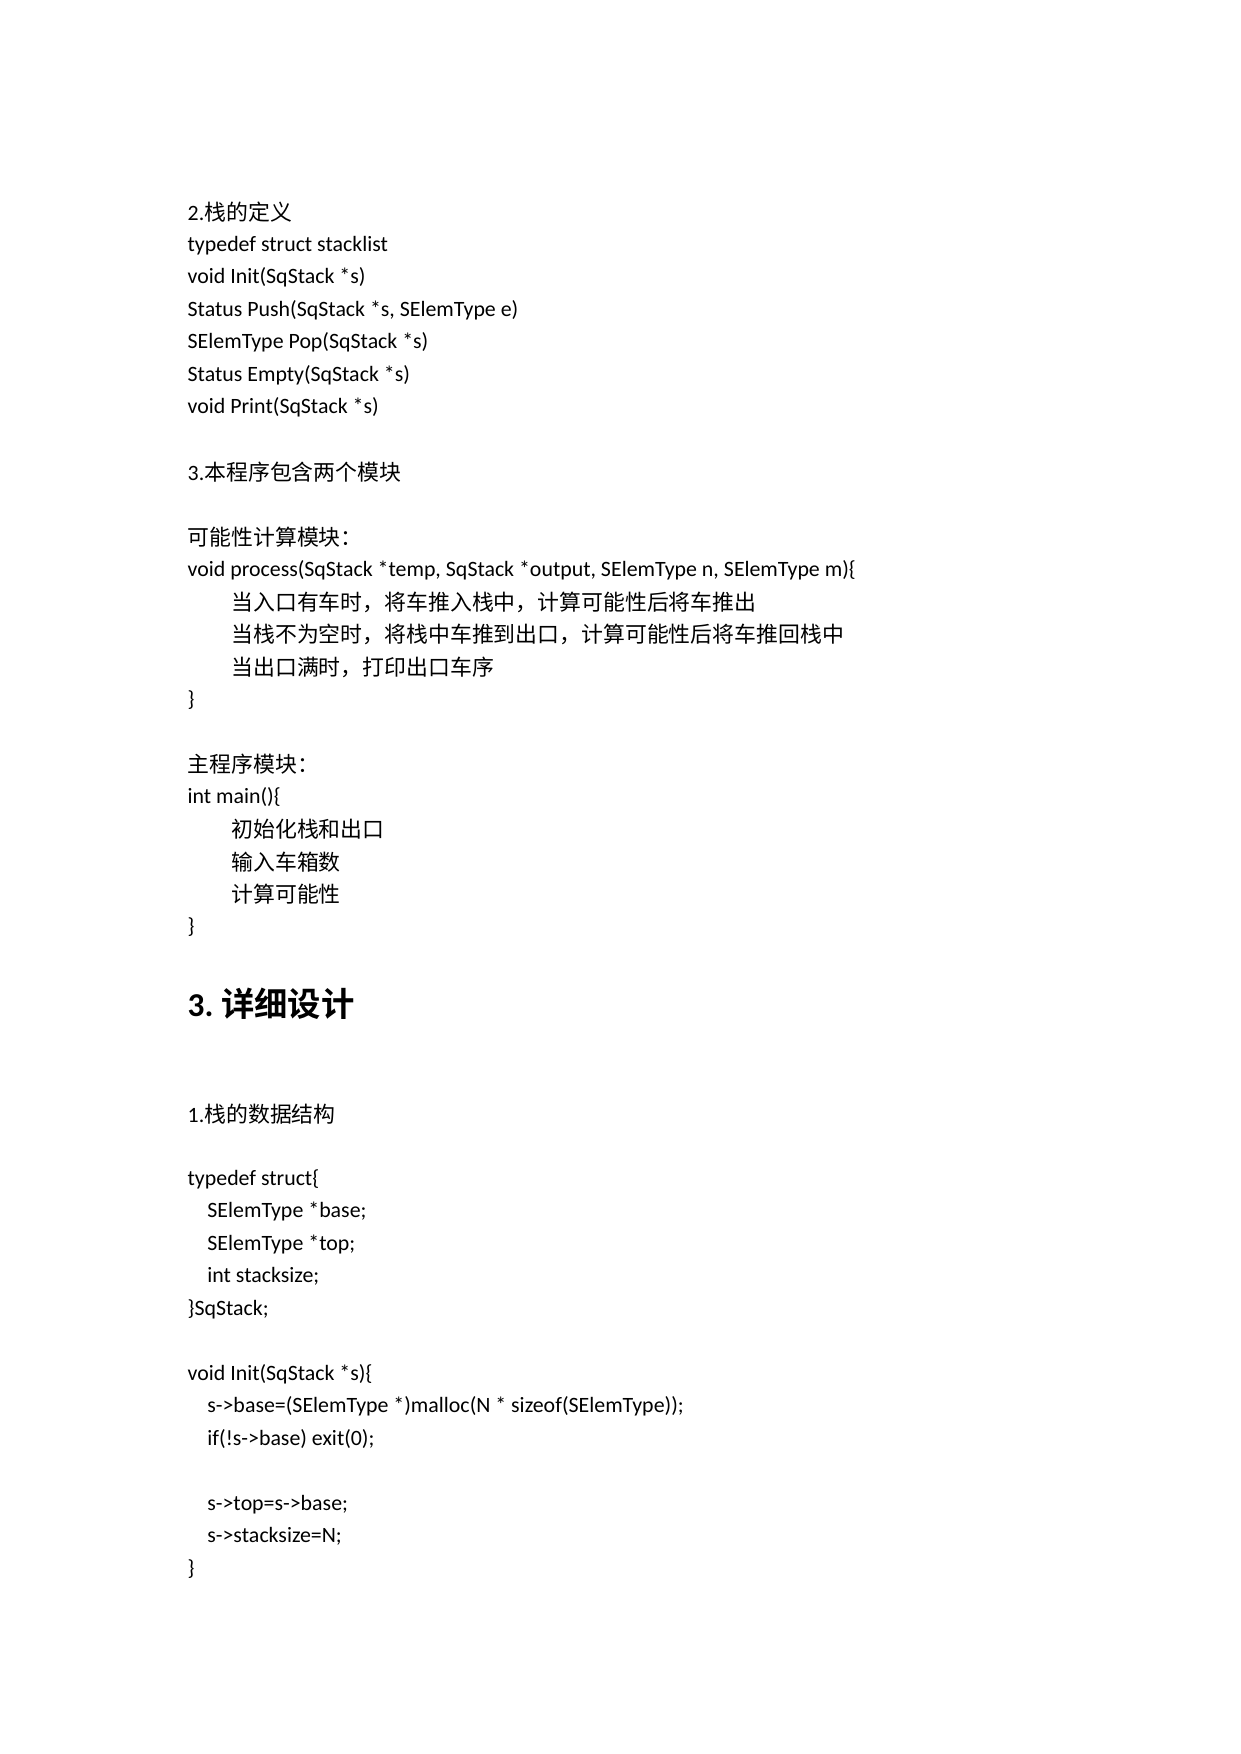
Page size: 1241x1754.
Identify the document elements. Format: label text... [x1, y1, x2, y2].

text 计算可能性 [187, 877, 1053, 909]
text int main(){ [187, 779, 1053, 812]
text 当入口有车时，将车推入栈中，计算可能性后将车推出 [187, 584, 1053, 617]
subtitle 3. 详细设计 [187, 969, 1053, 1034]
text void Print(SqStack *s) [187, 389, 1053, 422]
text } [187, 682, 1053, 714]
text 输入车箱数 [187, 844, 1053, 877]
text Status Push(SqStack *s, SElemType e) [187, 292, 1053, 324]
text Status Empty(SqStack *s) [187, 357, 1053, 389]
text typedef struct{ [187, 1161, 1053, 1194]
text 主程序模块： [187, 747, 1053, 779]
text 1.栈的数据结构 [187, 1096, 1053, 1129]
text int stacksize; [187, 1259, 1053, 1291]
text } [187, 1551, 1053, 1584]
text s->base=(SElemType *)malloc(N * sizeof(SElemType)); [187, 1389, 1053, 1421]
text s->stacksize=N; [187, 1519, 1053, 1551]
text void Init(SqStack *s) [187, 259, 1053, 292]
text 初始化栈和出口 [187, 812, 1053, 844]
text 当出口满时，打印出口车序 [187, 649, 1053, 682]
text void Init(SqStack *s){ [187, 1356, 1053, 1389]
text }SqStack; [187, 1291, 1053, 1324]
text 可能性计算模块： [187, 519, 1053, 552]
text 3.本程序包含两个模块 [187, 454, 1053, 487]
text void process(SqStack *temp, SqStack *output, SElemType n, SElemType m){ [187, 552, 1053, 584]
text SElemType *base; [187, 1194, 1053, 1226]
text 当栈不为空时，将栈中车推到出口，计算可能性后将车推回栈中 [187, 617, 1053, 649]
text s->top=s->base; [187, 1486, 1053, 1519]
text if(!s->base) exit(0); [187, 1421, 1053, 1454]
text SElemType Pop(SqStack *s) [187, 324, 1053, 357]
text 2.栈的定义 [187, 194, 1053, 227]
text typedef struct stacklist [187, 227, 1053, 259]
text } [187, 909, 1053, 942]
text SElemType *top; [187, 1226, 1053, 1259]
